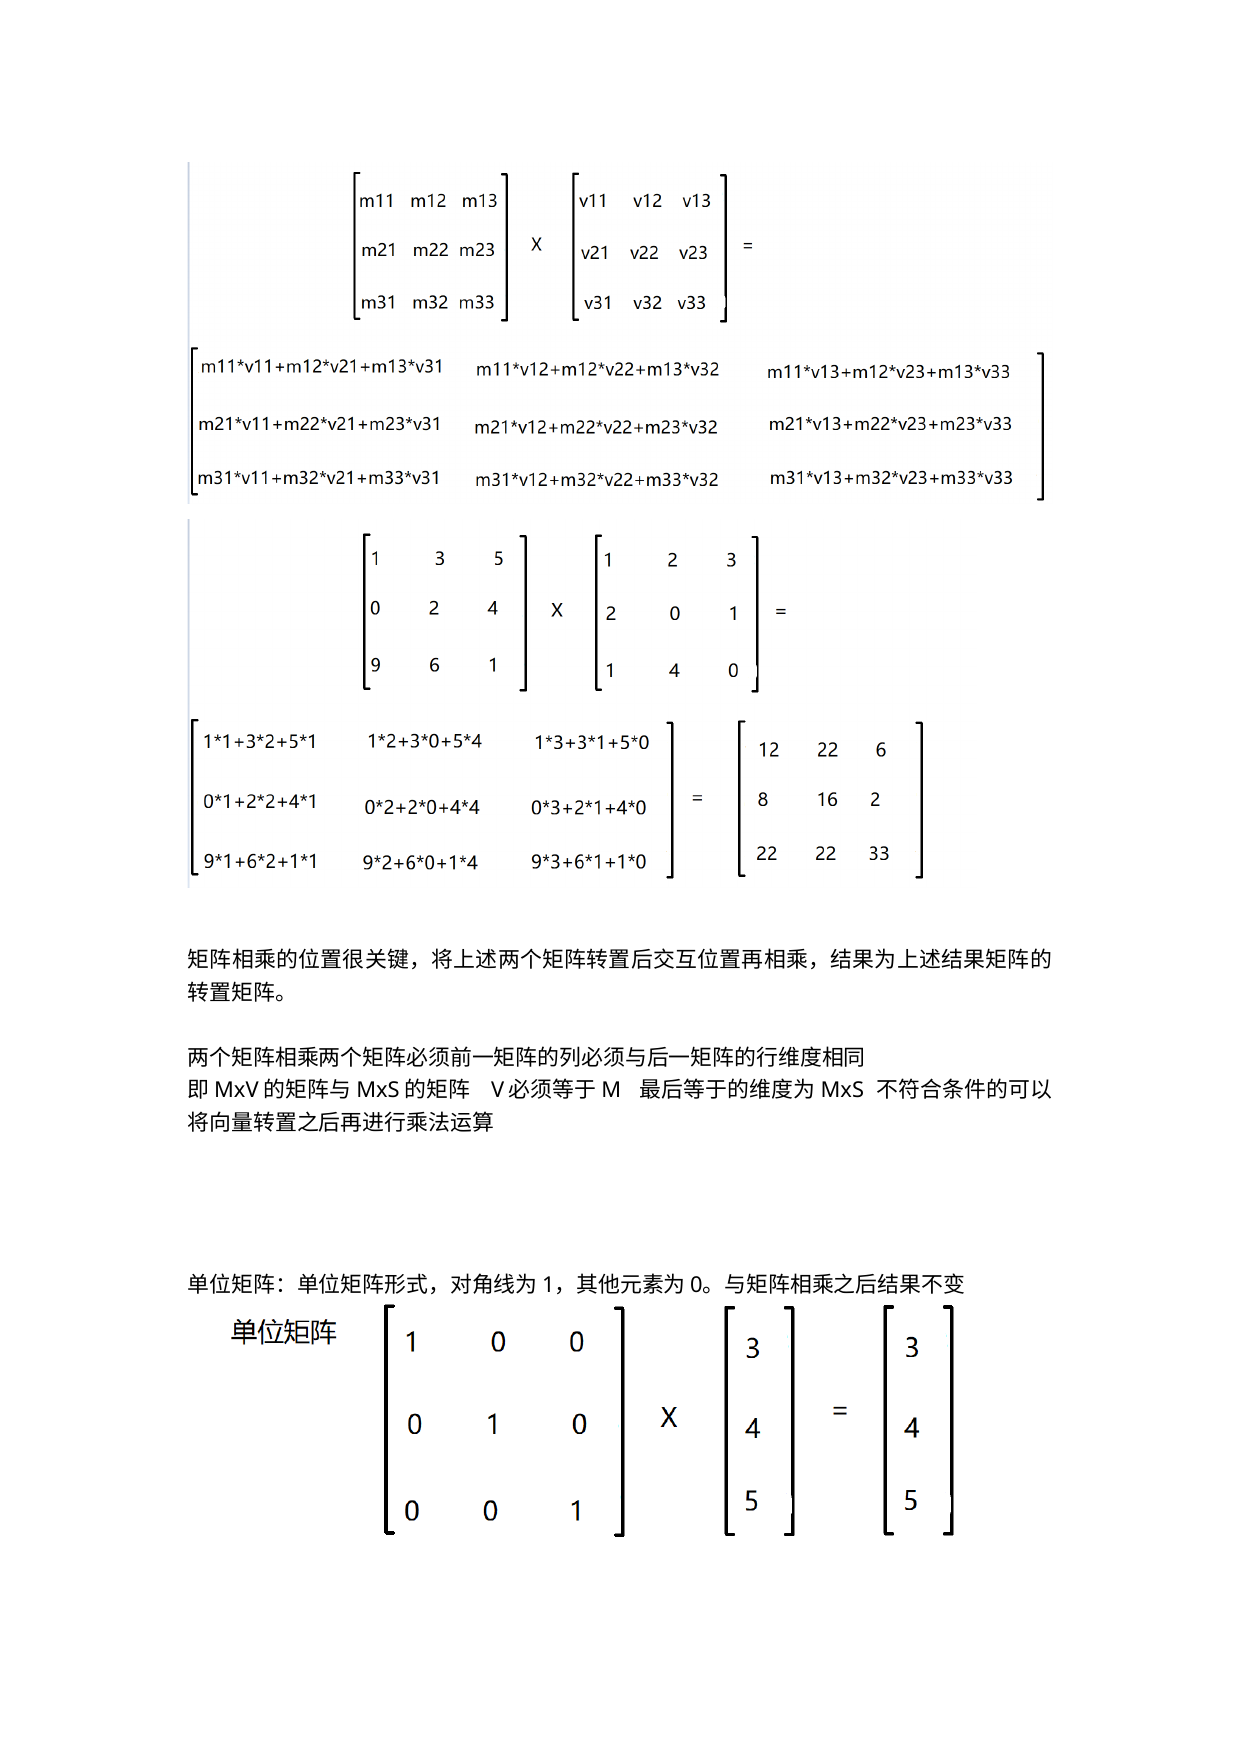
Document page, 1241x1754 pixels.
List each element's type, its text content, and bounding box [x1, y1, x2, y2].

text 矩阵相乘的位置很关键，将上述两个矩阵转置后交互位置再相乘，结果为上述结果矩阵的转置矩阵。 [187, 942, 1053, 1007]
text 单位矩阵：单位矩阵形式，对角线为1，其他元素为0。与矩阵相乘之后结果不变 [187, 1267, 1053, 1299]
text 两个矩阵相乘两个矩阵必须前一矩阵的列必须与后一矩阵的行维度相同 [187, 1039, 1053, 1072]
picture [187, 1299, 1053, 1561]
picture [187, 162, 1053, 504]
picture [187, 519, 978, 888]
text 即MxV的矩阵与MxS的矩阵 V必须等于M 最后等于的维度为MxS 不符合条件的可以将向量转置之后再进行乘法运算 [187, 1072, 1053, 1137]
